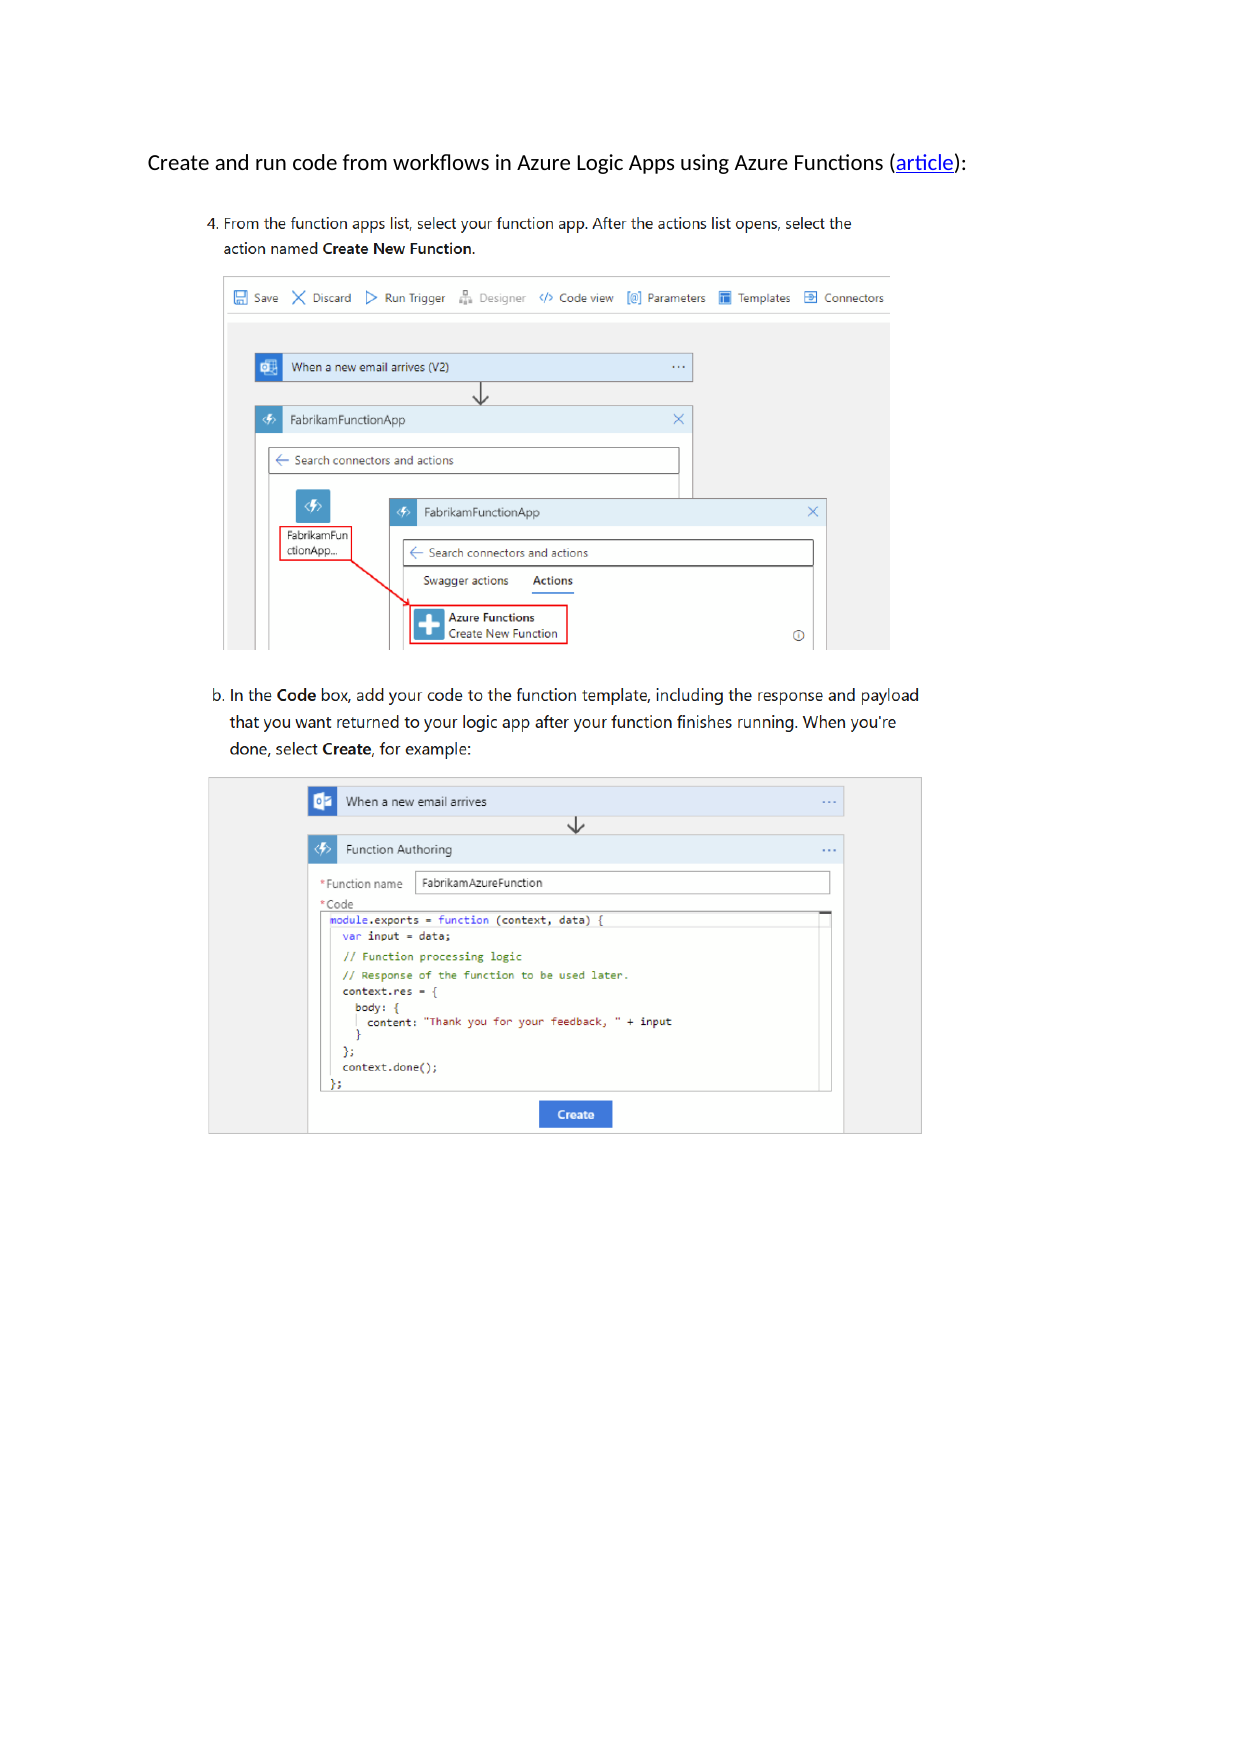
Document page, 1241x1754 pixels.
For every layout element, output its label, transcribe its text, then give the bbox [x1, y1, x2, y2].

text Create and run code from workflows in Azure Logic Apps using Azure Functions (article): [148, 148, 1093, 176]
picture [203, 677, 935, 1148]
picture [203, 203, 890, 650]
